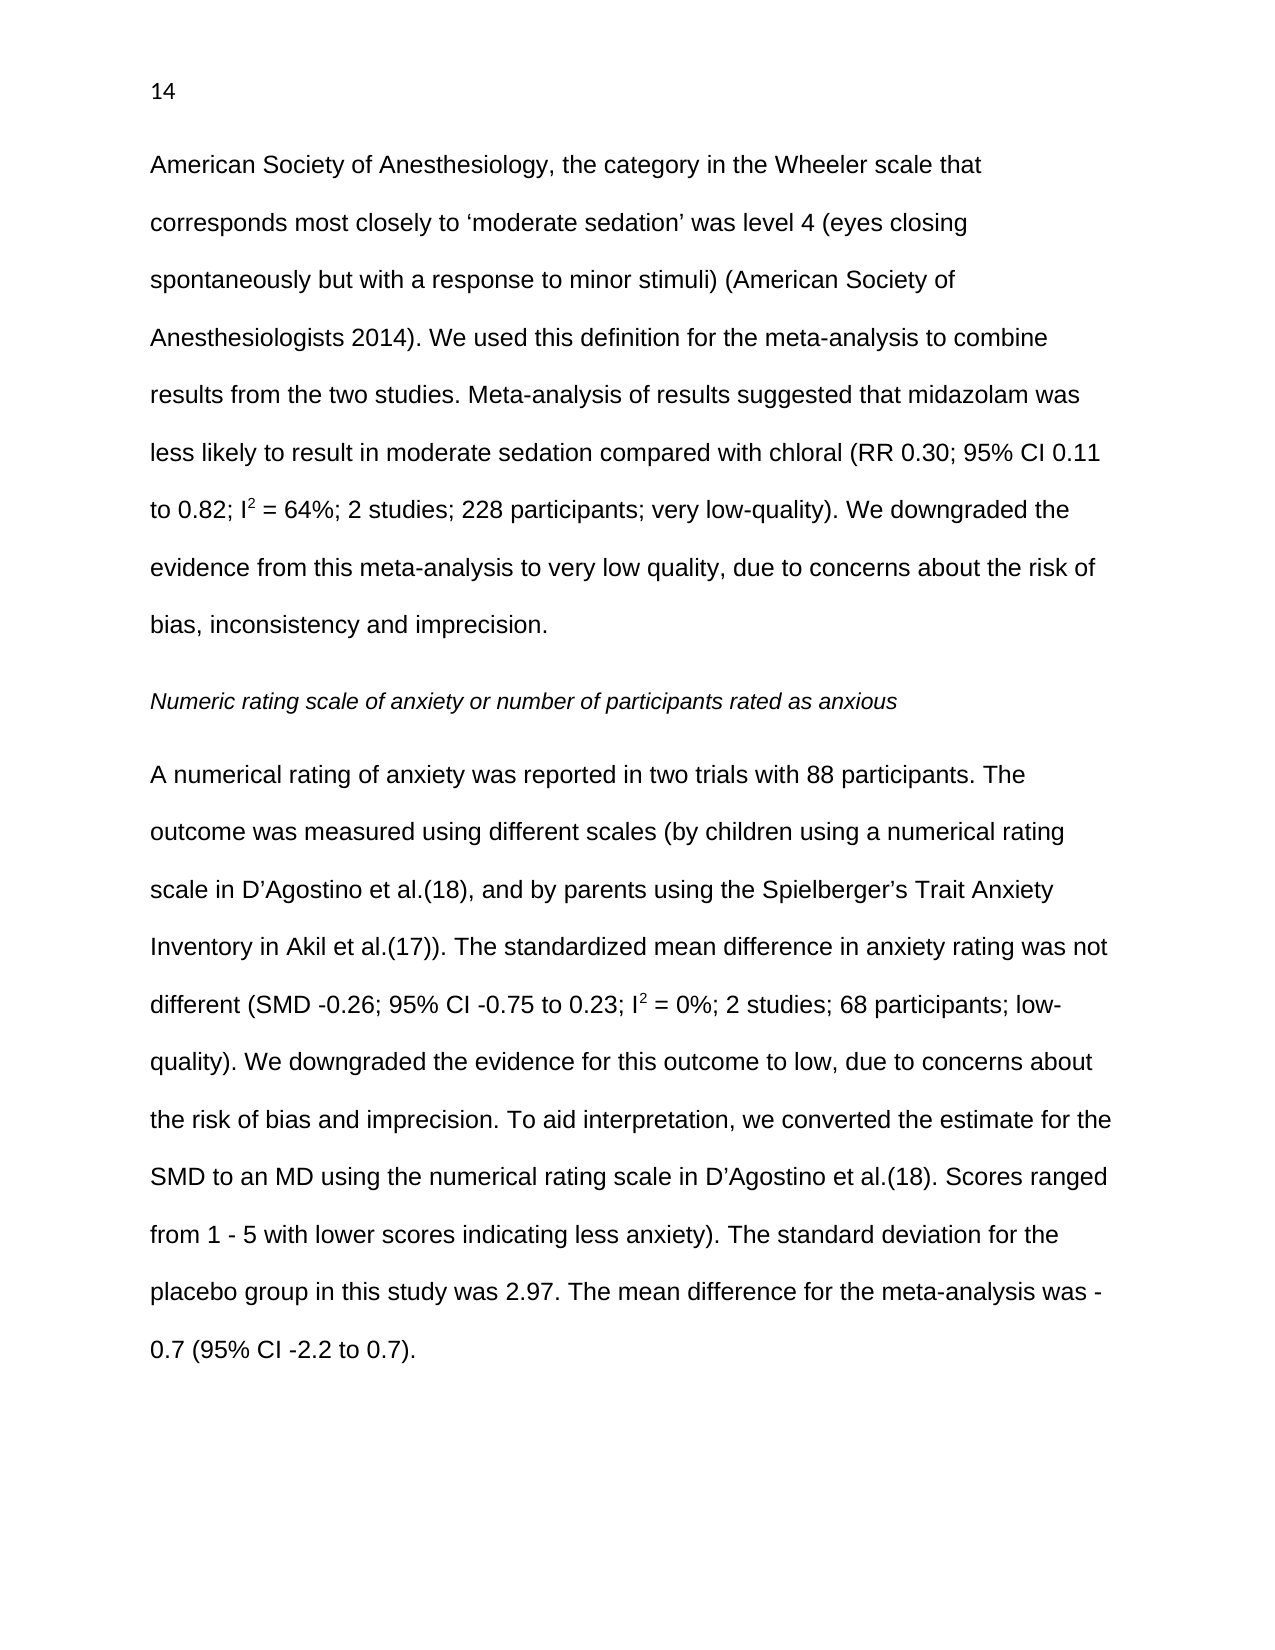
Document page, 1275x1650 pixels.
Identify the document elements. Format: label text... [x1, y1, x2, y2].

subtitle Numeric rating scale of anxiety or number of participants rated as anxious [150, 688, 1125, 715]
text A numerical rating of anxiety was reported in two trials with 88 participants. The outcome was measured using different scales (by children using a numerical rating scale in D’Agostino et al.(18), and by parents using the Spielberger’s Trait Anxiety Inventory in Akil et al.(17)). The standardized mean difference in anxiety rating was not different (SMD -0.26; 95% CI -0.75 to 0.23; I2 = 0%; 2 studies; 68 participants; low-quality). We downgraded the evidence for this outcome to low, due to concerns about the risk of bias and imprecision. To aid interpretation, we converted the estimate for the SMD to an MD using the numerical rating scale in D’Agostino et al.(18). Scores ranged from 1 - 5 with lower scores indicating less anxiety). The standard deviation for the placebo group in this study was 2.97. The mean difference for the meta-analysis was -0.7 (95% CI -2.2 to 0.7). [150, 760, 1125, 1363]
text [150, 150, 1125, 639]
